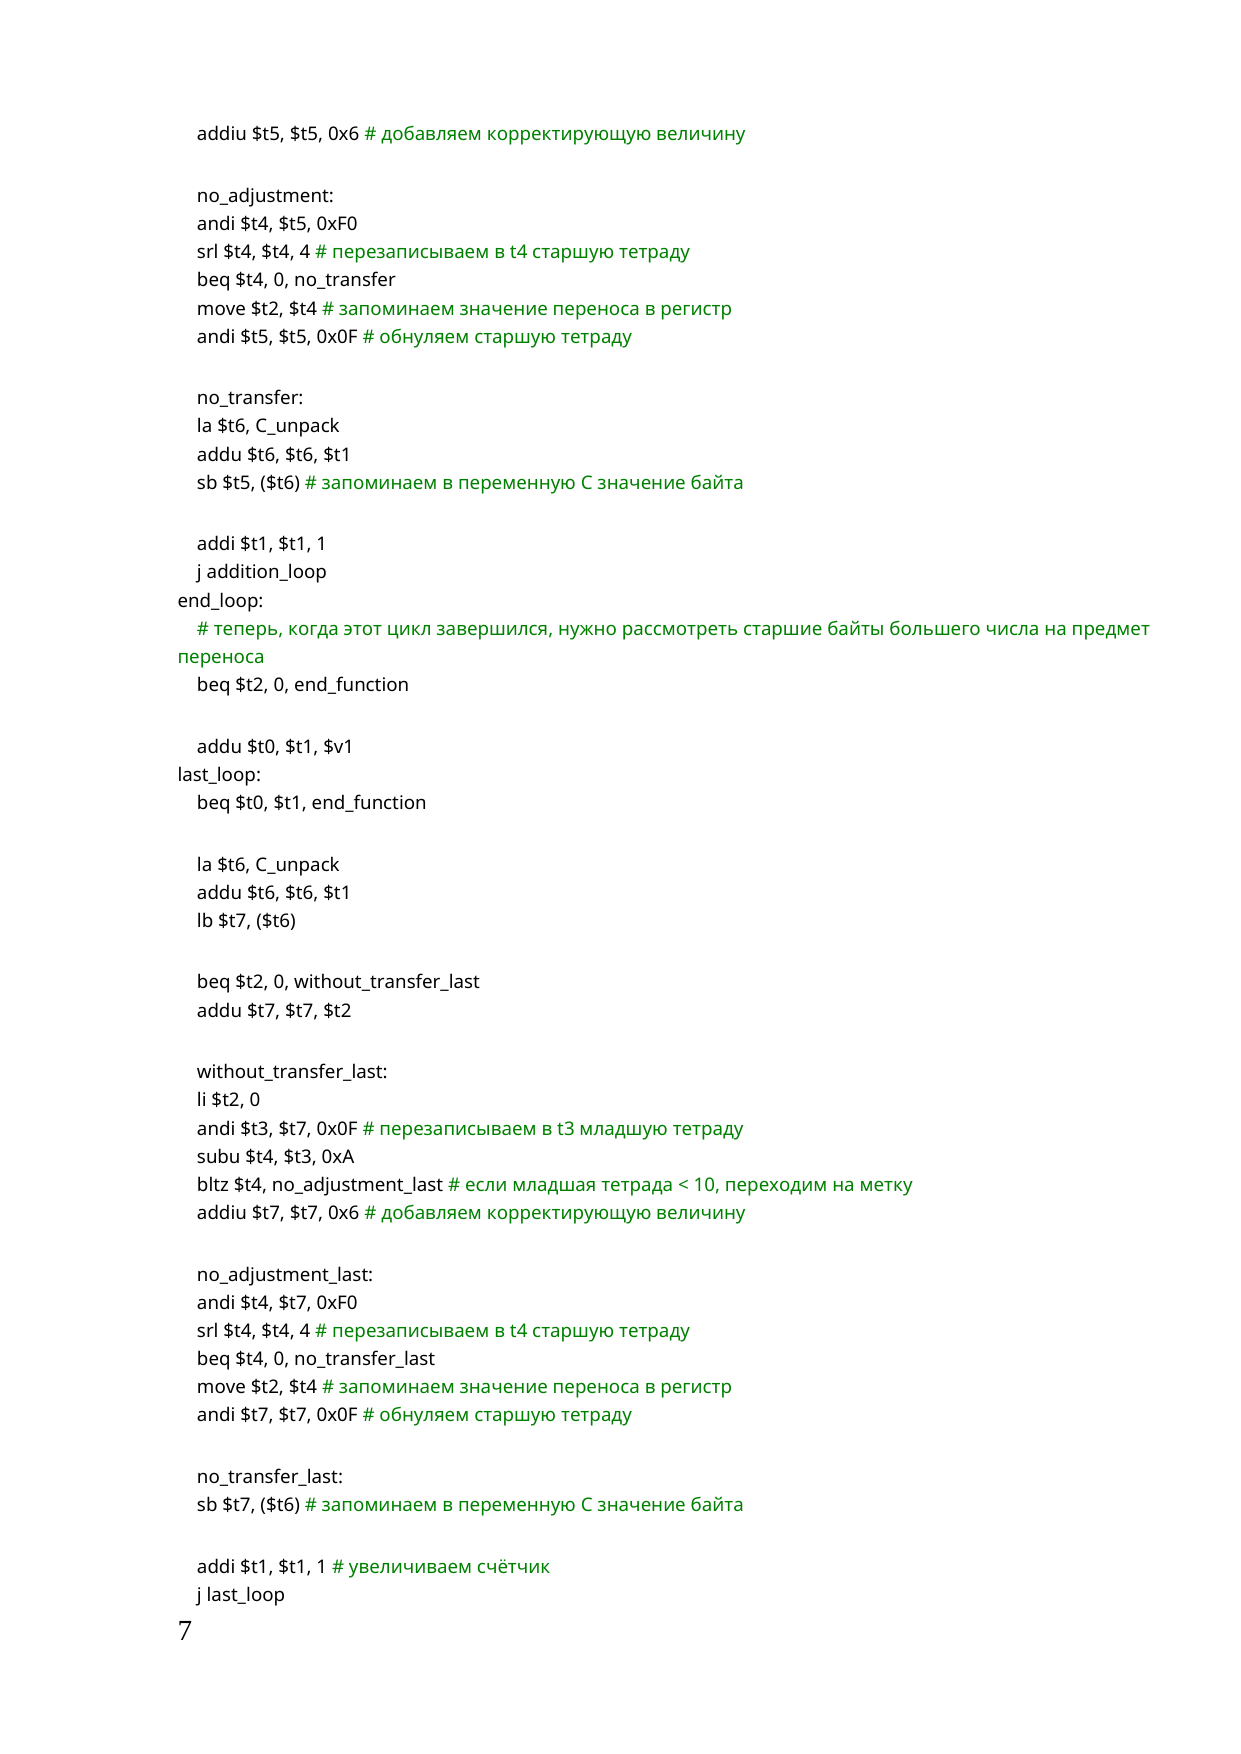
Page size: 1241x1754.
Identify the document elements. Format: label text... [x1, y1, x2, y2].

text # теперь, когда этот цикл завершился, нужно рассмотреть старшие байты большего числа на предмет переноса [177, 612, 1152, 669]
text no_transfer_last: [177, 1461, 1152, 1489]
text addiu $t7, $t7, 0x6 # добавляем корректирующую величину [177, 1197, 1152, 1225]
text beq $t2, 0, end_function [177, 669, 1152, 697]
text without_transfer_last: [177, 1056, 1152, 1084]
text andi $t4, $t7, 0xF0 [177, 1286, 1152, 1314]
text addu $t7, $t7, $t2 [177, 994, 1152, 1022]
text la $t6, C_unpack [177, 410, 1152, 438]
text subu $t4, $t3, 0xA [177, 1140, 1152, 1168]
text addiu $t5, $t5, 0x6 # добавляем корректирующую величину [177, 118, 1152, 146]
text sb $t5, ($t6) # запоминаем в переменную C значение байта [177, 466, 1152, 494]
text last_loop: [177, 758, 1152, 787]
text j addition_loop [177, 556, 1152, 584]
text lb $t7, ($t6) [177, 904, 1152, 933]
text move $t2, $t4 # запоминаем значение переноса в регистр [177, 292, 1152, 320]
text beq $t2, 0, without_transfer_last [177, 966, 1152, 994]
text beq $t4, 0, no_transfer_last [177, 1343, 1152, 1371]
text addu $t0, $t1, $v1 [177, 730, 1152, 758]
text move $t2, $t4 # запоминаем значение переноса в регистр [177, 1371, 1152, 1399]
text andi $t4, $t5, 0xF0 [177, 208, 1152, 236]
text andi $t5, $t5, 0x0F # обнуляем старшую тетраду [177, 320, 1152, 348]
text addi $t1, $t1, 1 [177, 528, 1152, 556]
text bltz $t4, no_adjustment_last # если младшая тетрада < 10, переходим на метку [177, 1168, 1152, 1197]
text addu $t6, $t6, $t1 [177, 876, 1152, 904]
text andi $t3, $t7, 0x0F # перезаписываем в t3 младшую тетраду [177, 1112, 1152, 1140]
text beq $t0, $t1, end_function [177, 787, 1152, 815]
text addi $t1, $t1, 1 # увеличиваем счётчик [177, 1550, 1152, 1578]
text no_adjustment: [177, 180, 1152, 208]
text addu $t6, $t6, $t1 [177, 438, 1152, 466]
text srl $t4, $t4, 4 # перезаписываем в t4 старшую тетраду [177, 1314, 1152, 1343]
text no_transfer: [177, 382, 1152, 410]
text no_adjustment_last: [177, 1258, 1152, 1286]
text andi $t7, $t7, 0x0F # обнуляем старшую тетраду [177, 1399, 1152, 1427]
text srl $t4, $t4, 4 # перезаписываем в t4 старшую тетраду [177, 236, 1152, 264]
text sb $t7, ($t6) # запоминаем в переменную C значение байта [177, 1489, 1152, 1517]
text beq $t4, 0, no_transfer [177, 264, 1152, 292]
text j last_loop [177, 1578, 1152, 1607]
text la $t6, C_unpack [177, 848, 1152, 876]
text li $t2, 0 [177, 1084, 1152, 1112]
text end_loop: [177, 584, 1152, 612]
